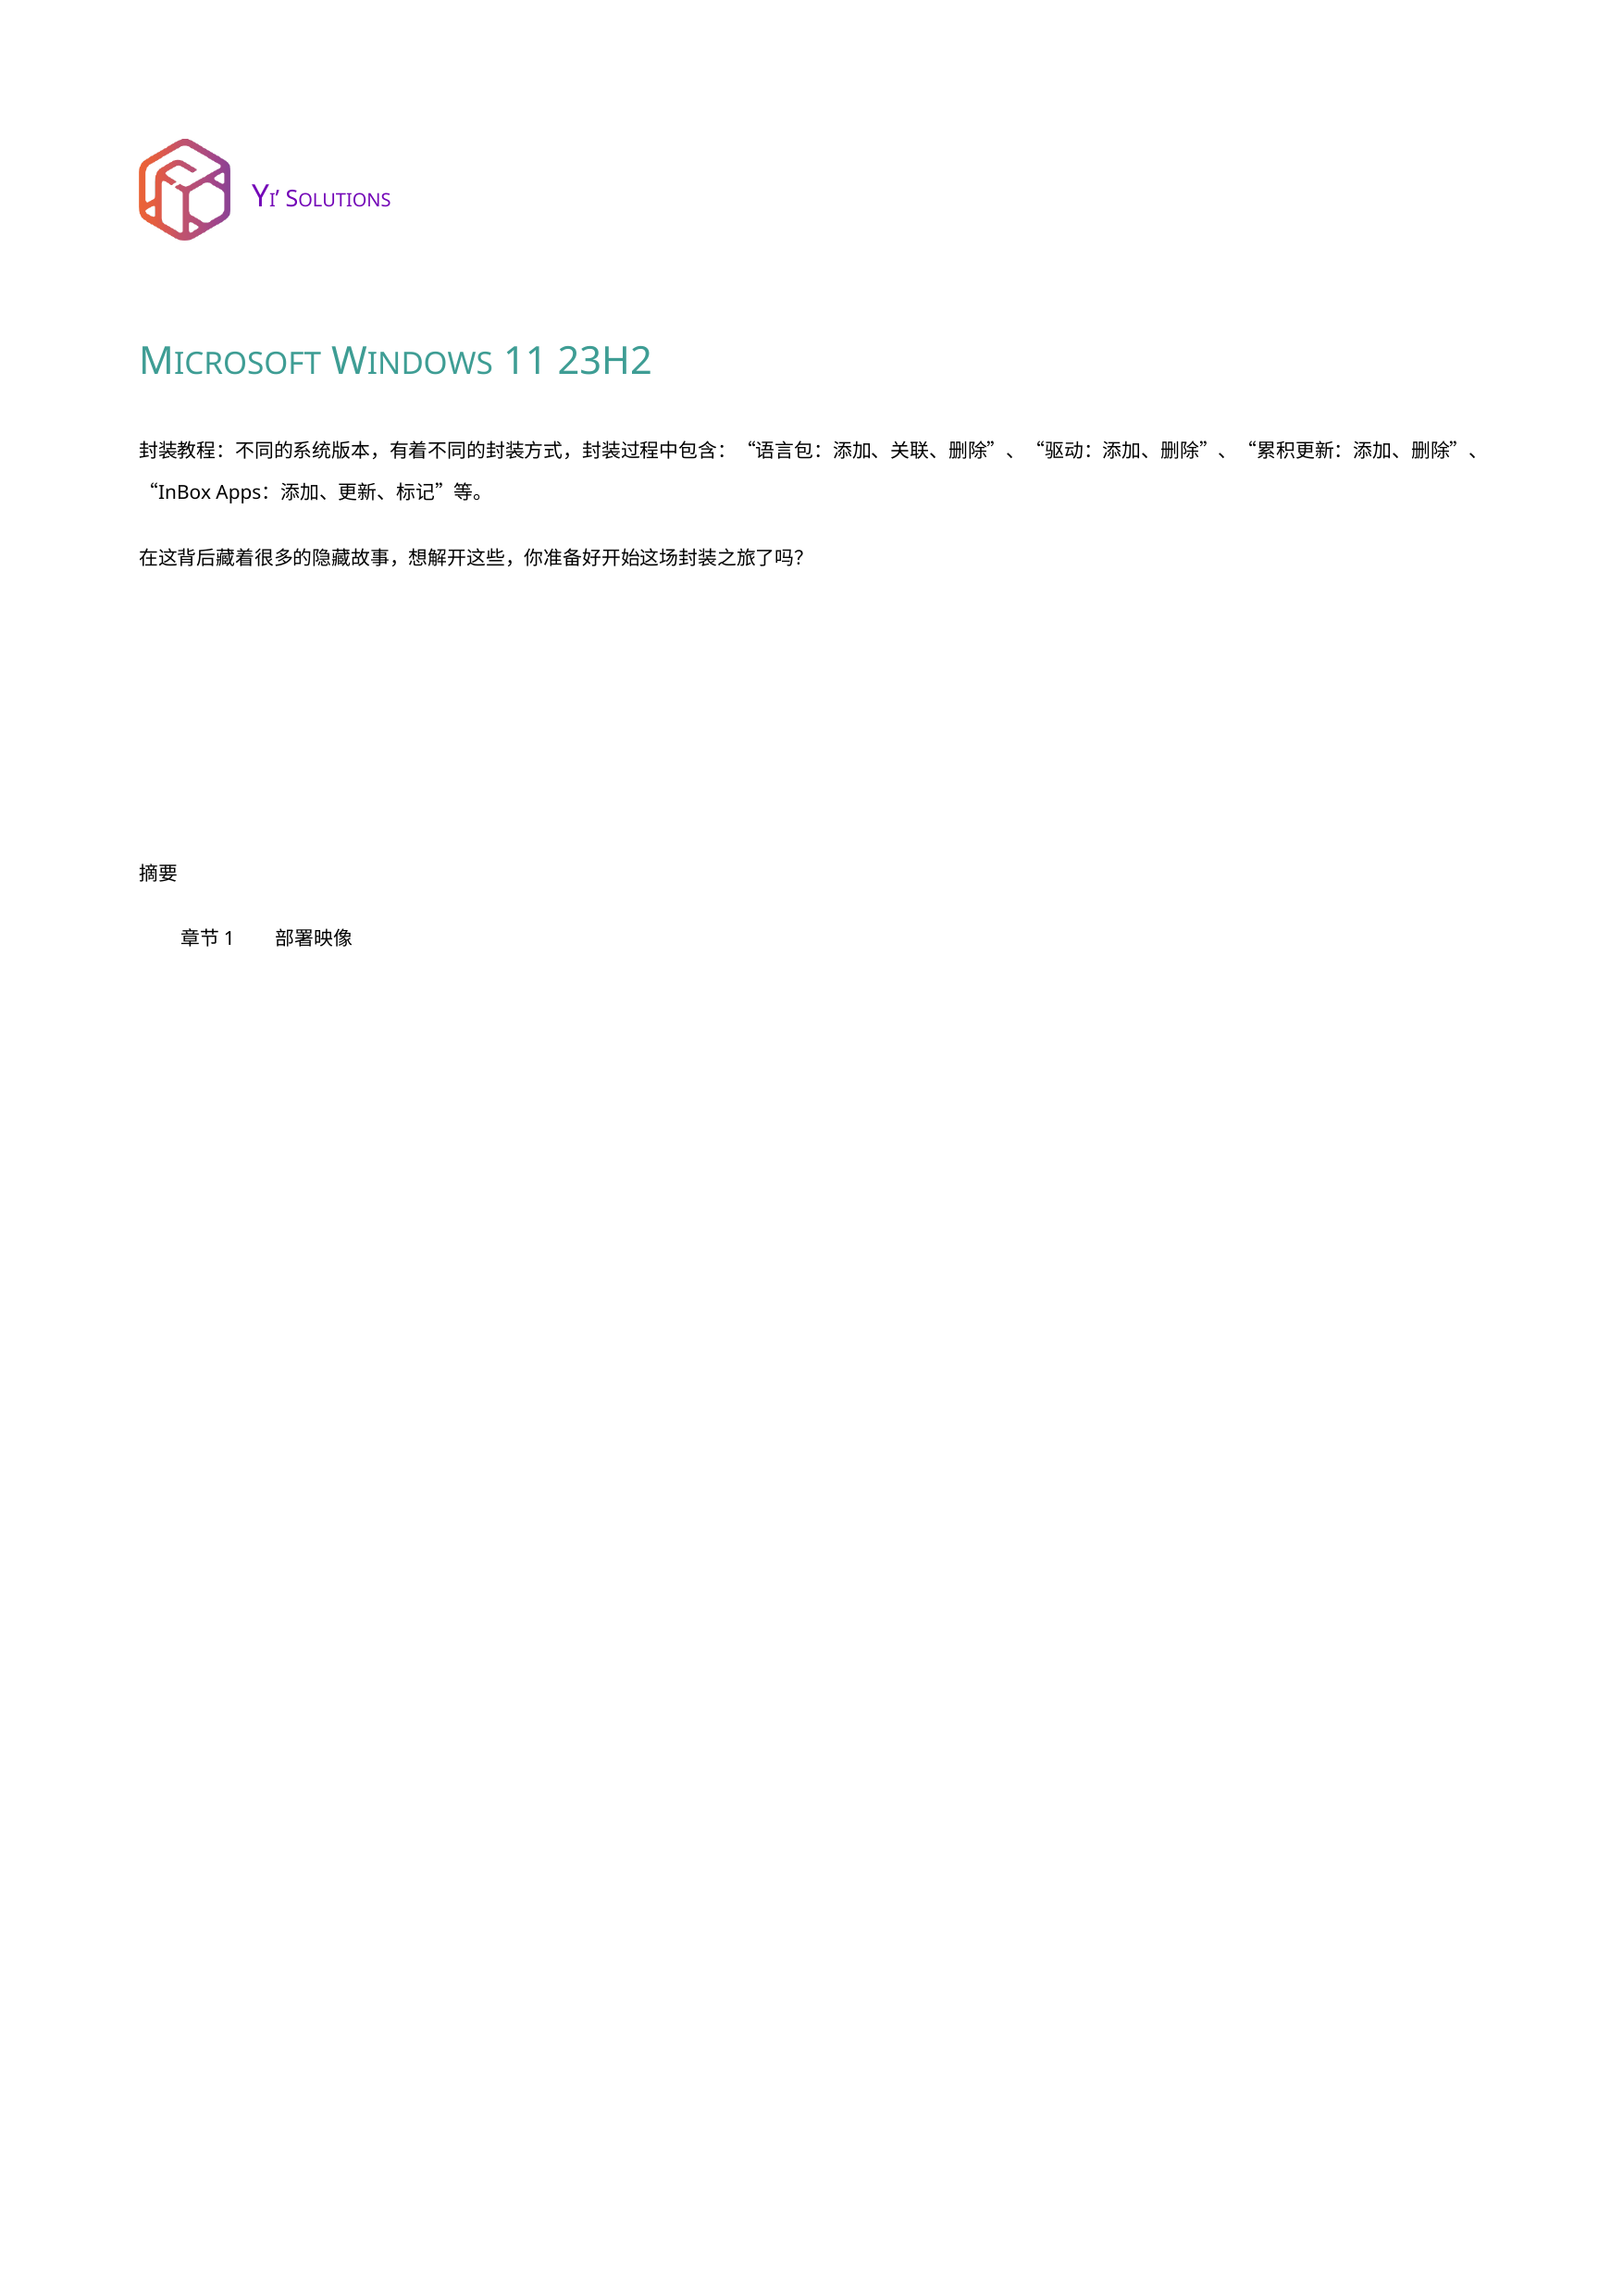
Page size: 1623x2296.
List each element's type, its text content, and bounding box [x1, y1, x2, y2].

list Microsoft Windows 11 23H2 [139, 333, 1484, 386]
picture [139, 139, 230, 241]
text Yi’ Solutions [252, 173, 1484, 216]
list 部署映像 [234, 923, 1484, 950]
text 在这背后藏着很多的隐藏故事，想解开这些，你准备好开始这场封装之旅了吗？ [139, 542, 1484, 570]
text 封装教程：不同的系统版本，有着不同的封装方式，封装过程中包含：“语言包：添加、关联、删除”、“驱动：添加、删除”、“累积更新：添加、删除”、“InBox Apps：添加、更新、标记”等。 [139, 435, 1484, 505]
subtitle 摘要 [139, 858, 1484, 886]
